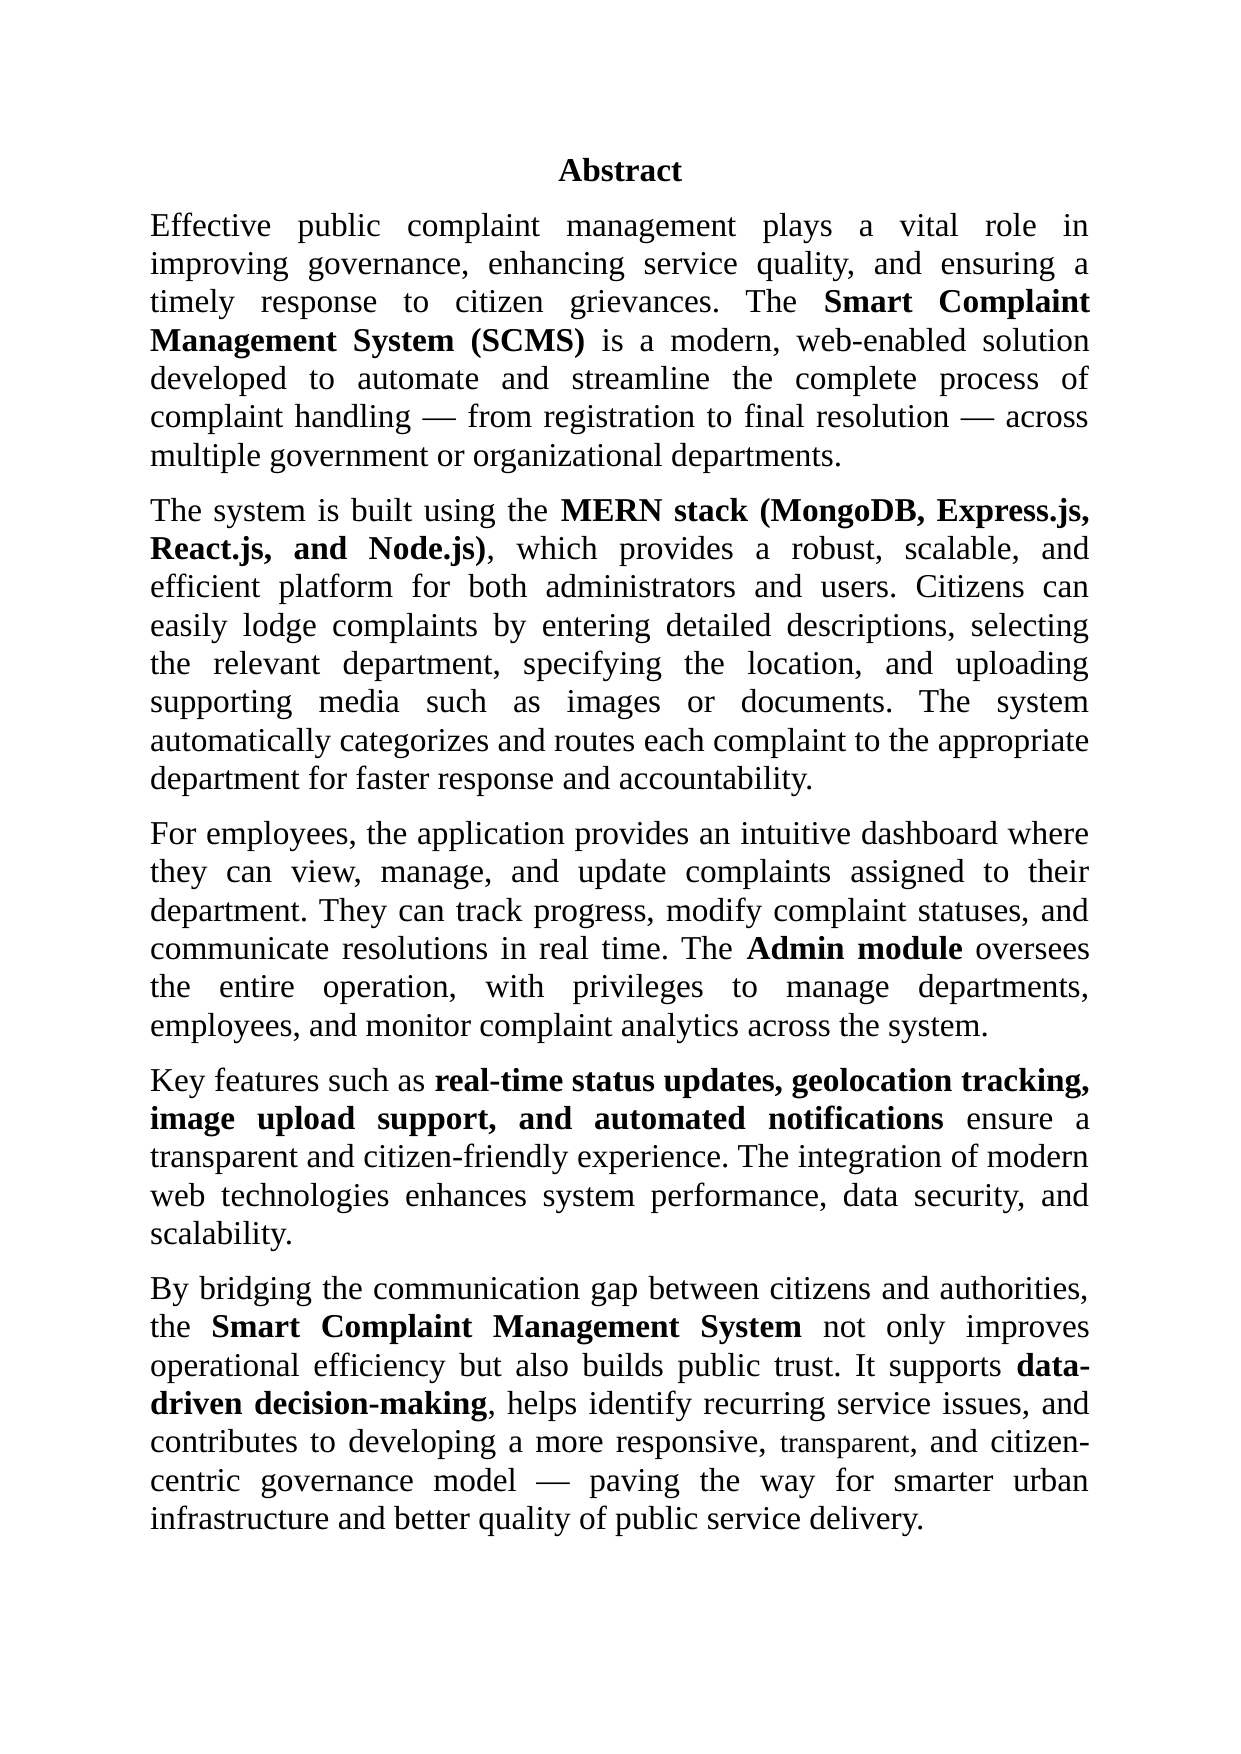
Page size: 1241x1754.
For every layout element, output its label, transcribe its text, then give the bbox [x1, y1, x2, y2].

text By bridging the communication gap between citizens and authorities, the Smart Complaint Management System not only improves operational efficiency but also builds public trust. It supports data-driven decision-making, helps identify recurring service issues, and contributes to developing a more responsive, transparent, and citizen-centric governance model — paving the way for smarter urban infrastructure and better quality of public service delivery. [150, 1268, 1090, 1537]
text Effective public complaint management plays a vital role in improving governance, enhancing service quality, and ensuring a timely response to citizen grievances. The Smart Complaint Management System (SCMS) is a modern, web-enabled solution developed to automate and streamline the complete process of complaint handling — from registration to final resolution — across multiple government or organizational departments. [150, 205, 1090, 473]
text For employees, the application provides an intuitive dashboard where they can view, manage, and update complaints assigned to their department. They can track progress, modify complaint statuses, and communicate resolutions in real time. The Admin module oversees the entire operation, with privileges to manage departments, employees, and monitor complaint analytics across the system. [150, 813, 1090, 1043]
text Key features such as real-time status updates, geolocation tracking, image upload support, and automated notifications ensure a transparent and citizen-friendly experience. The integration of modern web technologies enhances system performance, data security, and scalability. [150, 1060, 1090, 1252]
text Abstract [150, 150, 1090, 188]
text The system is built using the MERN stack (MongoDB, Express.js, React.js, and Node.js), which provides a robust, scalable, and efficient platform for both administrators and users. Citizens can easily lodge complaints by entering detailed descriptions, selecting the relevant department, specifying the location, and uploading supporting media such as images or documents. The system automatically categorizes and routes each complaint to the appropriate department for faster response and accountability. [150, 490, 1090, 797]
